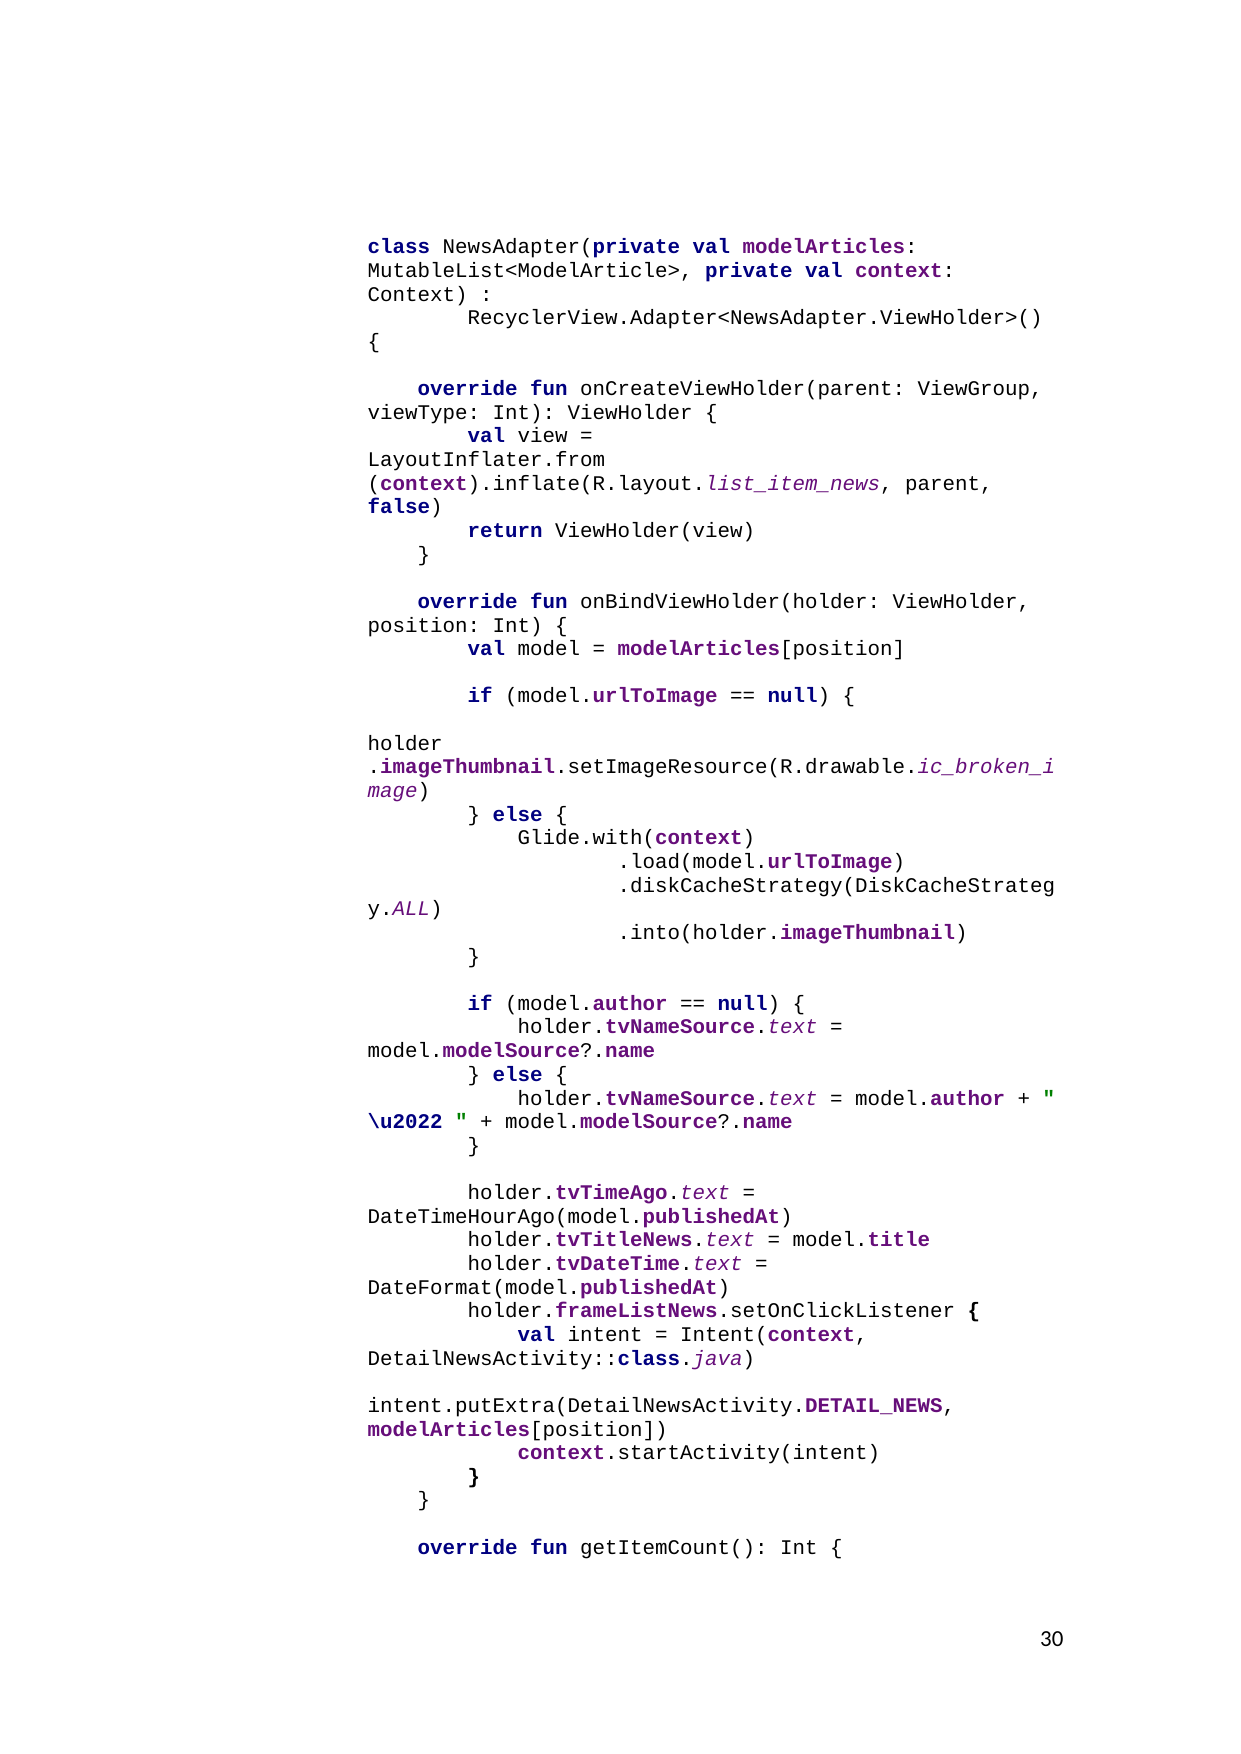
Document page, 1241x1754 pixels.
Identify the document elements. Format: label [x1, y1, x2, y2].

list [330, 236, 1063, 1560]
